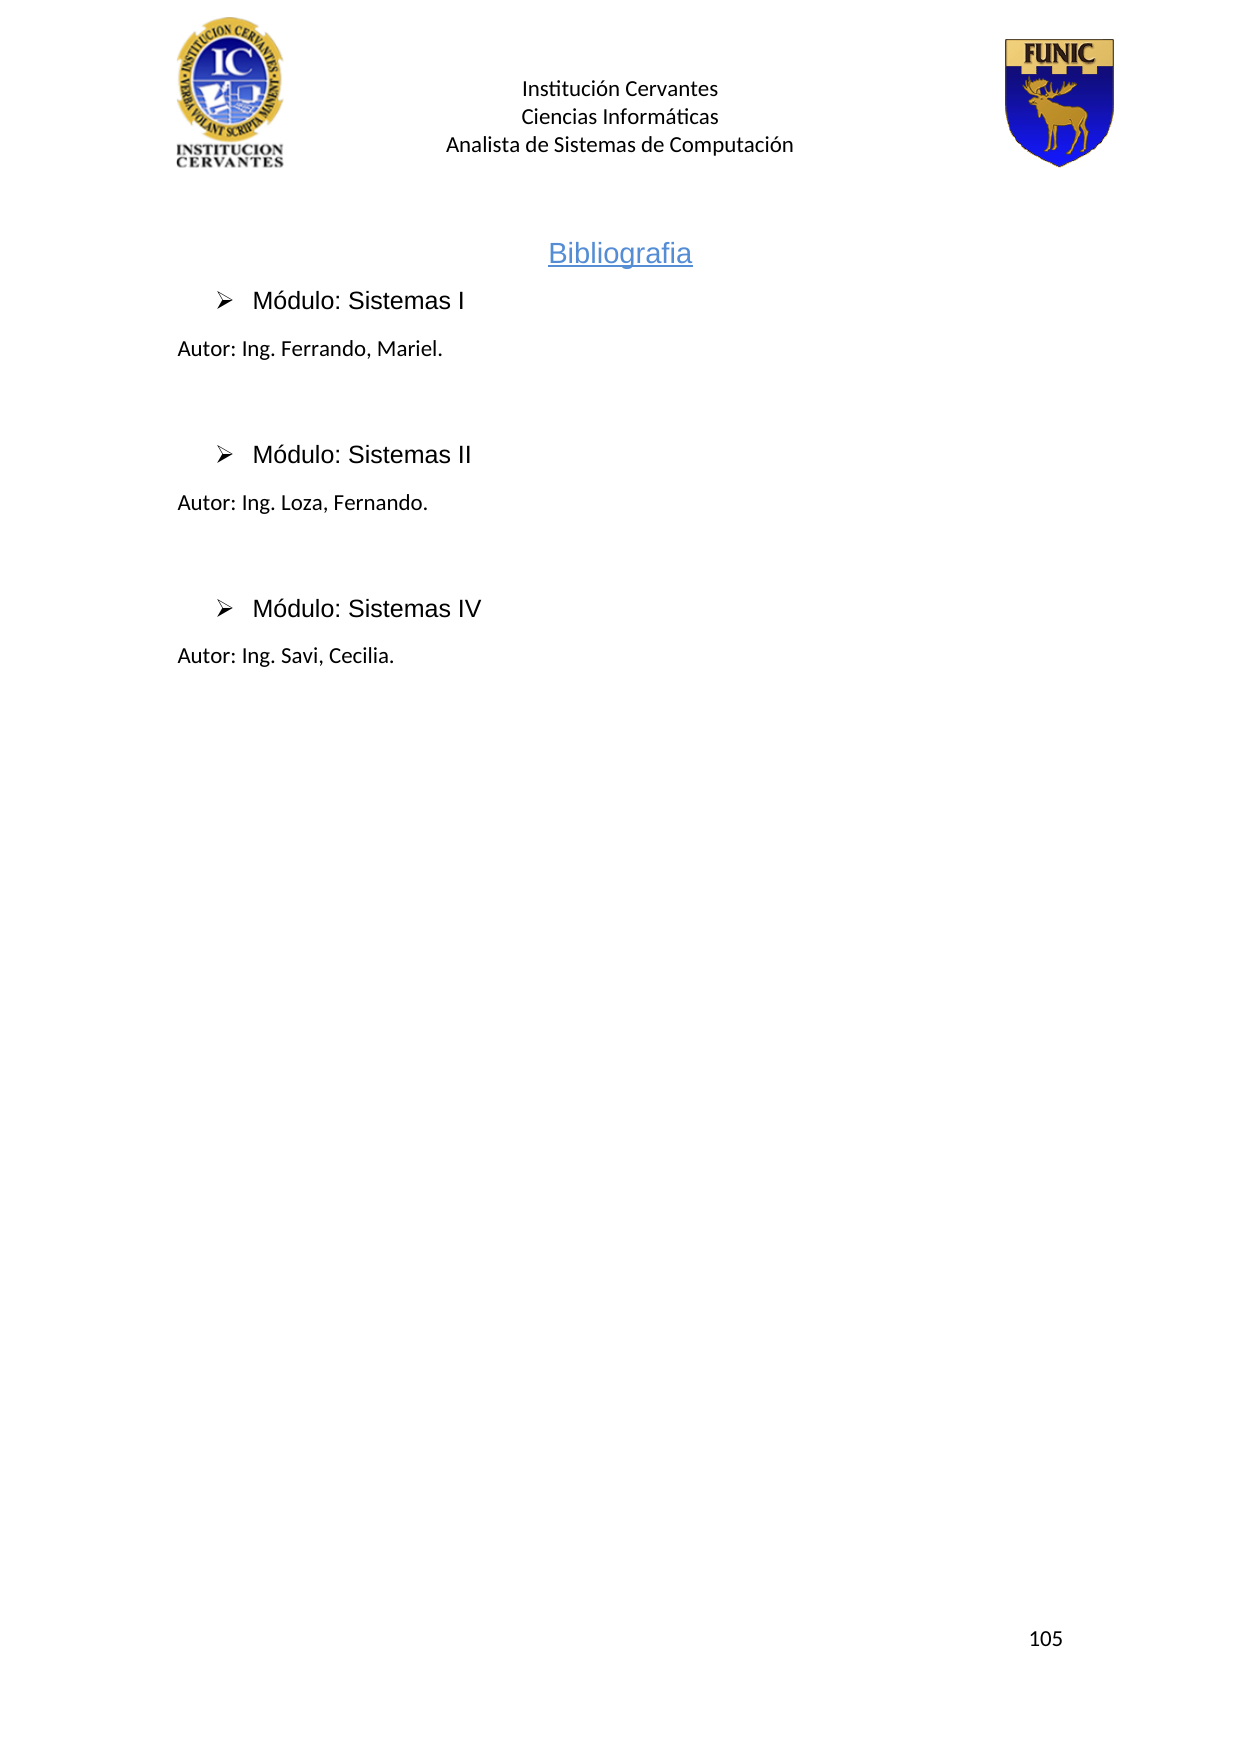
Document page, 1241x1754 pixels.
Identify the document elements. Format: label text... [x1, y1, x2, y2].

picture [176, 17, 288, 170]
text Autor: Ing. Loza, Fernando. [177, 488, 1063, 516]
picture [1003, 37, 1115, 168]
list Módulo: Sistemas II [215, 440, 1063, 469]
list Módulo: Sistemas I [215, 286, 1063, 315]
list Módulo: Sistemas IV [215, 594, 1063, 623]
subtitle Bibliografia [177, 236, 1063, 269]
text Autor: Ing. Ferrando, Mariel. [177, 334, 1063, 362]
text Autor: Ing. Savi, Cecilia. [177, 642, 1063, 670]
